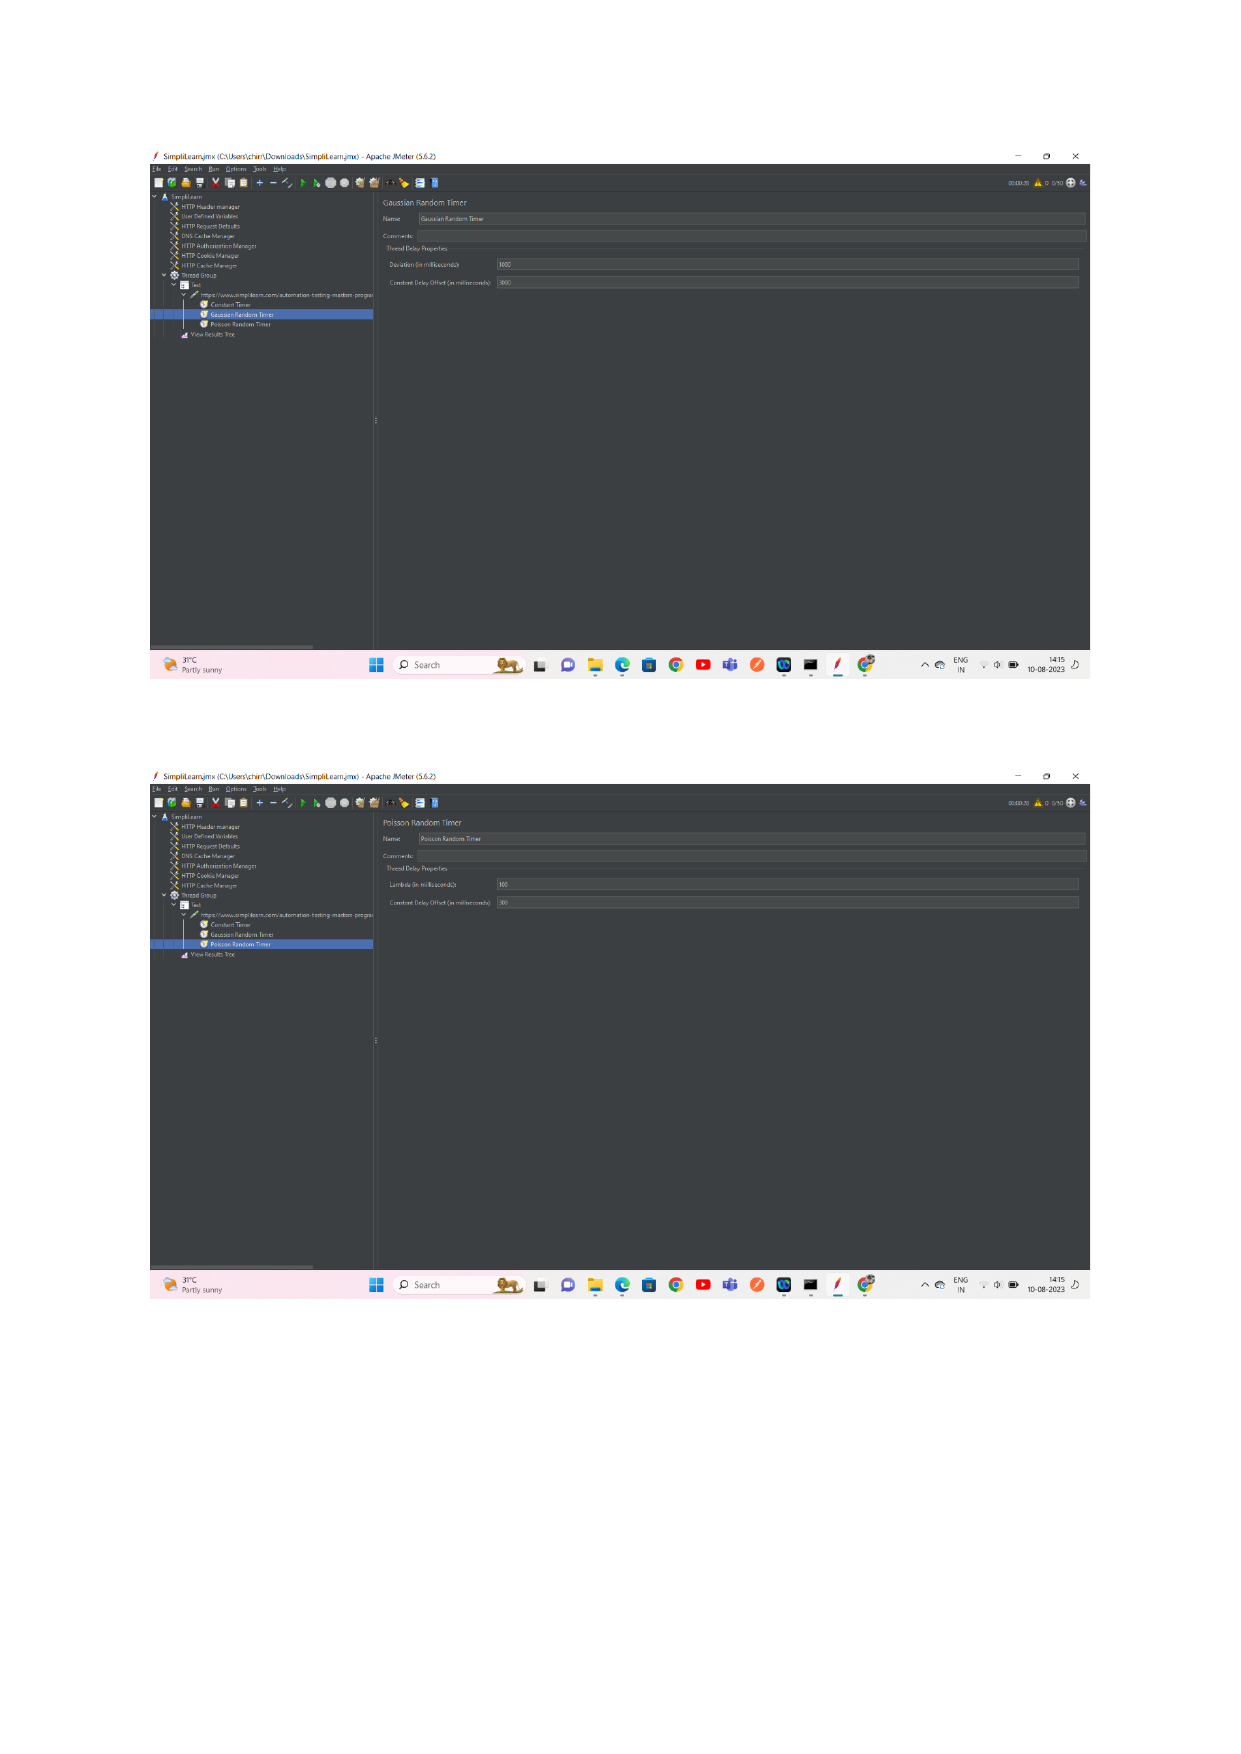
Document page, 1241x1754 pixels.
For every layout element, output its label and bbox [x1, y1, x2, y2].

picture [150, 150, 1091, 679]
picture [150, 769, 1091, 1299]
